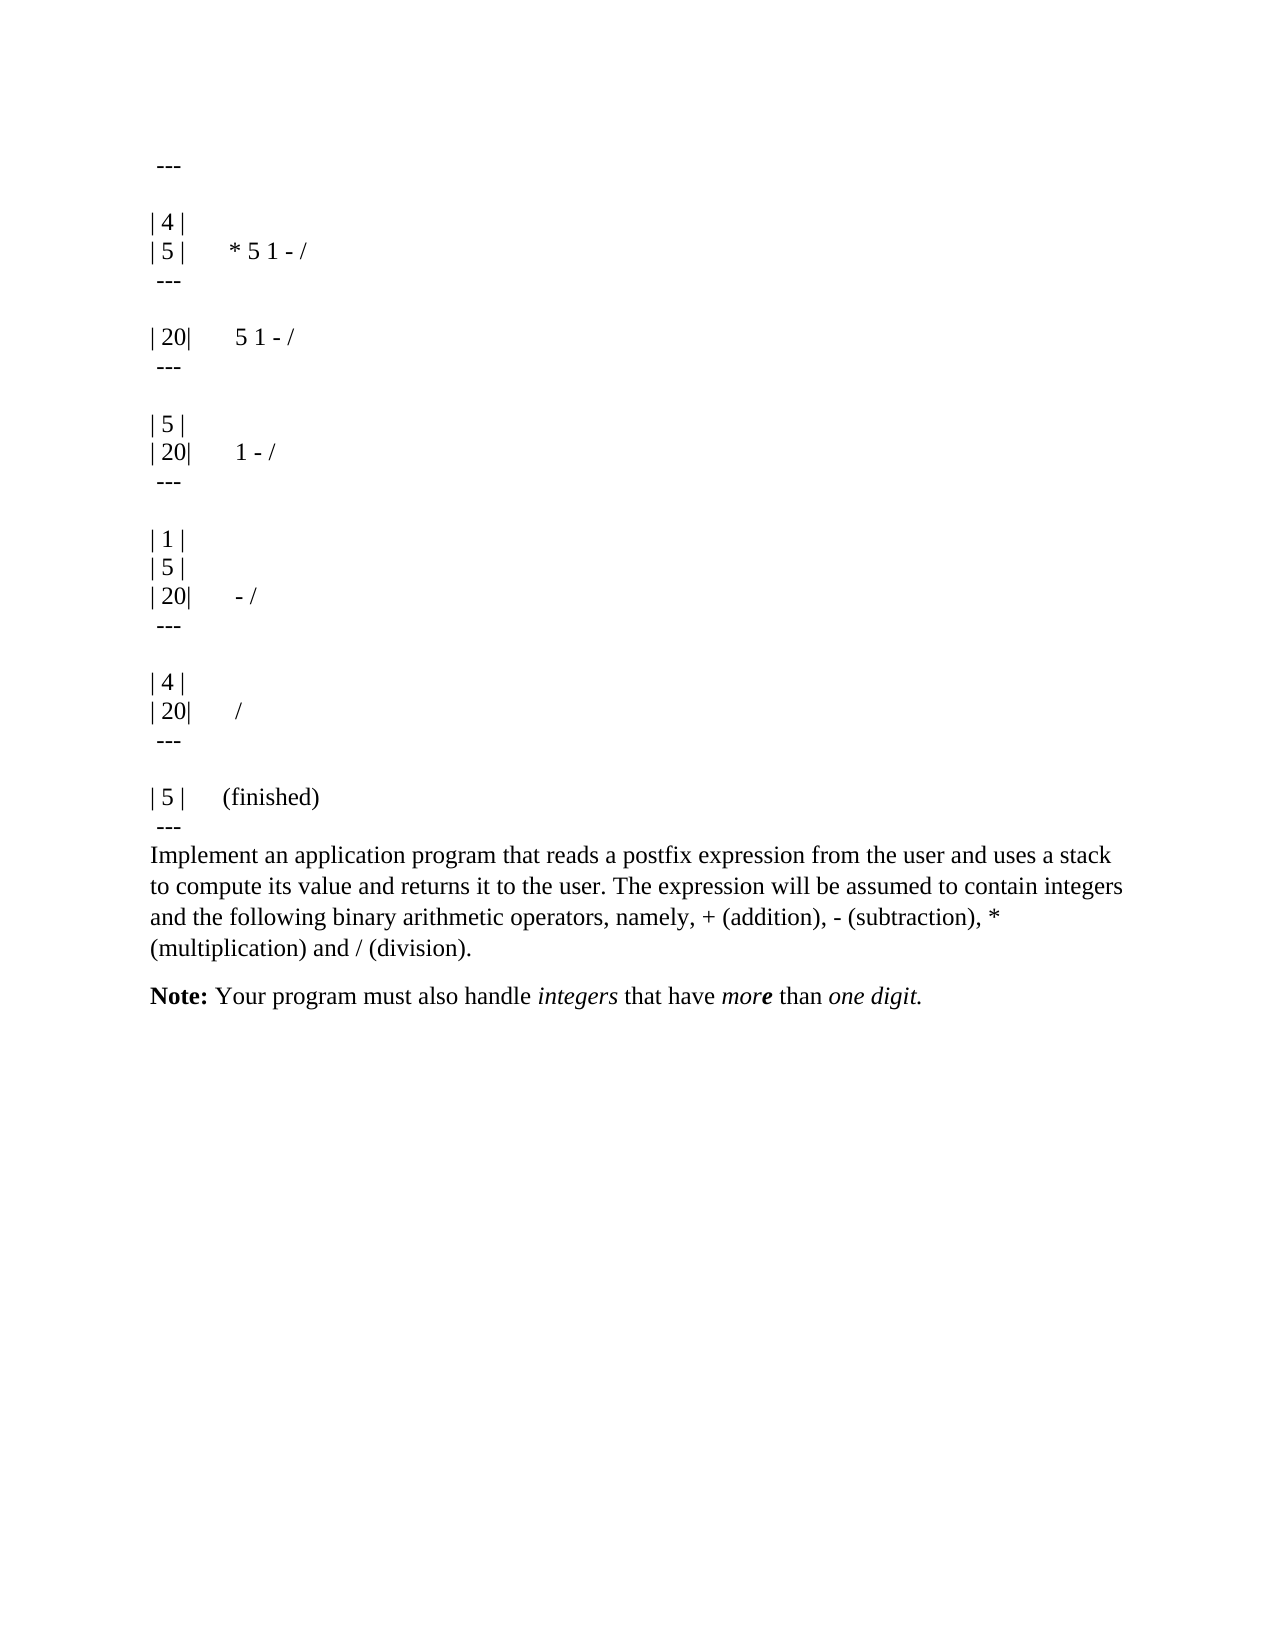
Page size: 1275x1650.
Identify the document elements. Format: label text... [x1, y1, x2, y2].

text --- [150, 265, 1125, 294]
text | 20| / [150, 696, 1125, 725]
text | 4 | [150, 667, 1125, 696]
text | 20| 1 - / [150, 437, 1125, 466]
text | 1 | [150, 524, 1125, 552]
text | 5 | (finished) [150, 782, 1125, 811]
text Implement an application program that reads a postfix expression from the user and uses a stack to compute its value and returns it to the user. The expression will be assumed to contain integers and the following binary arithmetic operators, namely, + (addition), - (subtraction), * (multiplication) and / (division). [150, 840, 1125, 962]
text --- [150, 610, 1125, 639]
text | 20| 5 1 - / [150, 322, 1125, 351]
text Note: Your program must also handle integers that have more than one digit. [150, 981, 1125, 1009]
text | 20| - / [150, 581, 1125, 610]
text --- [150, 150, 1125, 179]
text | 5 | [150, 552, 1125, 581]
text | 4 | [150, 207, 1125, 236]
text --- [150, 725, 1125, 754]
text --- [150, 351, 1125, 380]
text | 5 | * 5 1 - / [150, 236, 1125, 265]
text --- [150, 466, 1125, 495]
text --- [150, 811, 1125, 840]
text | 5 | [150, 409, 1125, 437]
